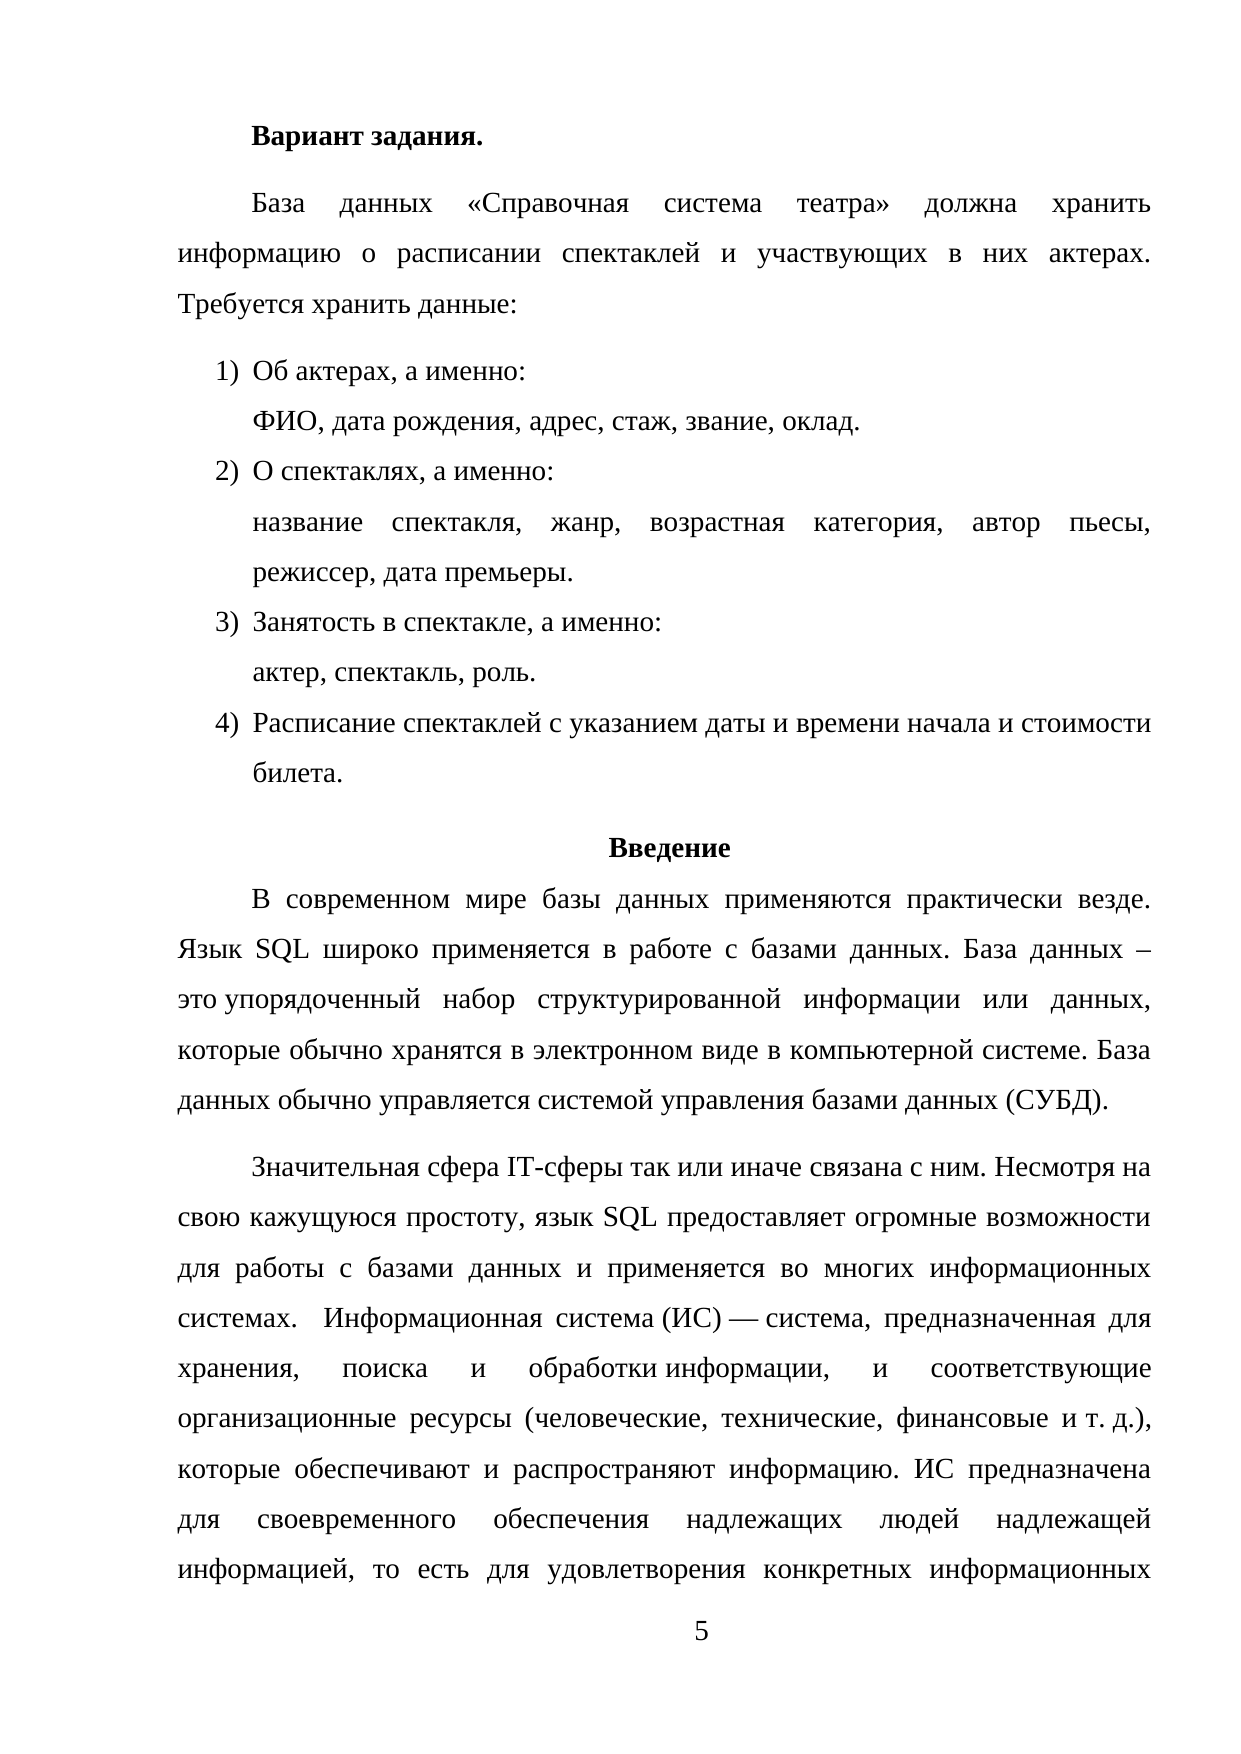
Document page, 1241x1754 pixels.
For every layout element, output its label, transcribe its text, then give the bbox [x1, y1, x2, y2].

list Об актерах, а именно: [215, 353, 1152, 386]
list ФИО, дата рождения, адрес, стаж, звание, оклад. [252, 403, 1152, 437]
list актер, спектакль, роль. [252, 654, 1152, 688]
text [177, 1149, 1152, 1585]
list Расписание спектаклей с указанием даты и времени начала и стоимости билета. [215, 705, 1152, 789]
subtitle Введение [177, 831, 1152, 864]
text Вариант задания. [177, 118, 1152, 152]
text В современном мире базы данных применяются практически везде. Язык SQL широко применяется в работе с базами данных. База данных – это упорядоченный набор структурированной информации или данных, которые обычно хранятся в электронном виде в компьютерной системе. База данных обычно управляется системой управления базами данных (СУБД). [177, 881, 1152, 1116]
list название спектакля, жанр, возрастная категория, автор пьесы, режиссер, дата премьеры. [252, 504, 1152, 587]
list О спектаклях, а именно: [215, 453, 1152, 487]
text База данных «Справочная система театра» должна хранить информацию о расписании спектаклей и участвующих в них актерах. Требуется хранить данные: [177, 185, 1152, 319]
list Занятость в спектакле, а именно: [215, 604, 1152, 638]
